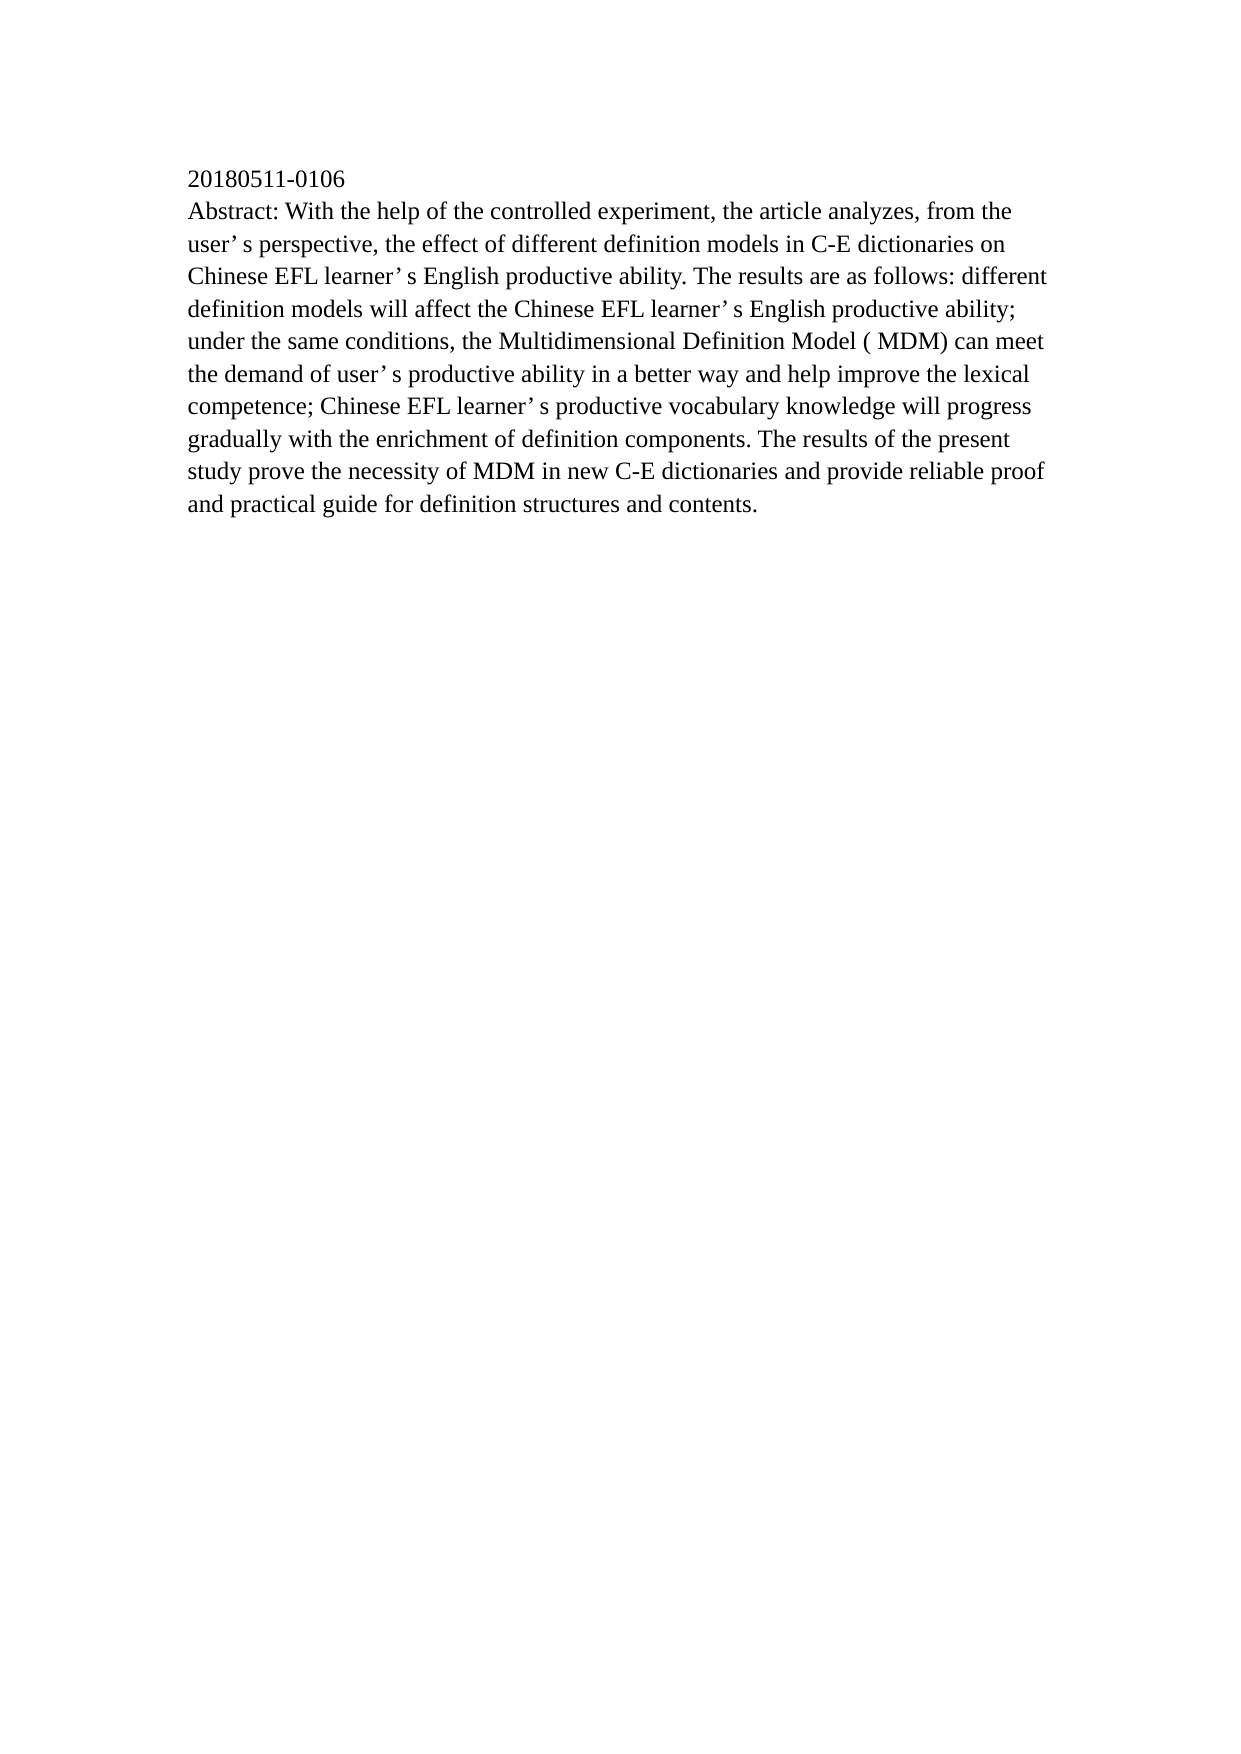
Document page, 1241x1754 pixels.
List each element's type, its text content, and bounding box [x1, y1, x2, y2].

text 20180511-0106 [187, 162, 1053, 194]
text Abstract: With the help of the controlled experiment, the article analyzes, from the user’ s perspective, the effect of different definition models in C-E dictionaries on Chinese EFL learner’ s English productive ability. The results are as follows: different definition models will affect the Chinese EFL learner’ s English productive ability; under the same conditions, the Multidimensional Definition Model ( MDM) can meet the demand of user’ s productive ability in a better way and help improve the lexical competence; Chinese EFL learner’ s productive vocabulary knowledge will progress gradually with the enrichment of definition components. The results of the present study prove the necessity of MDM in new C-E dictionaries and provide reliable proof and practical guide for definition structures and contents. [187, 194, 1053, 519]
